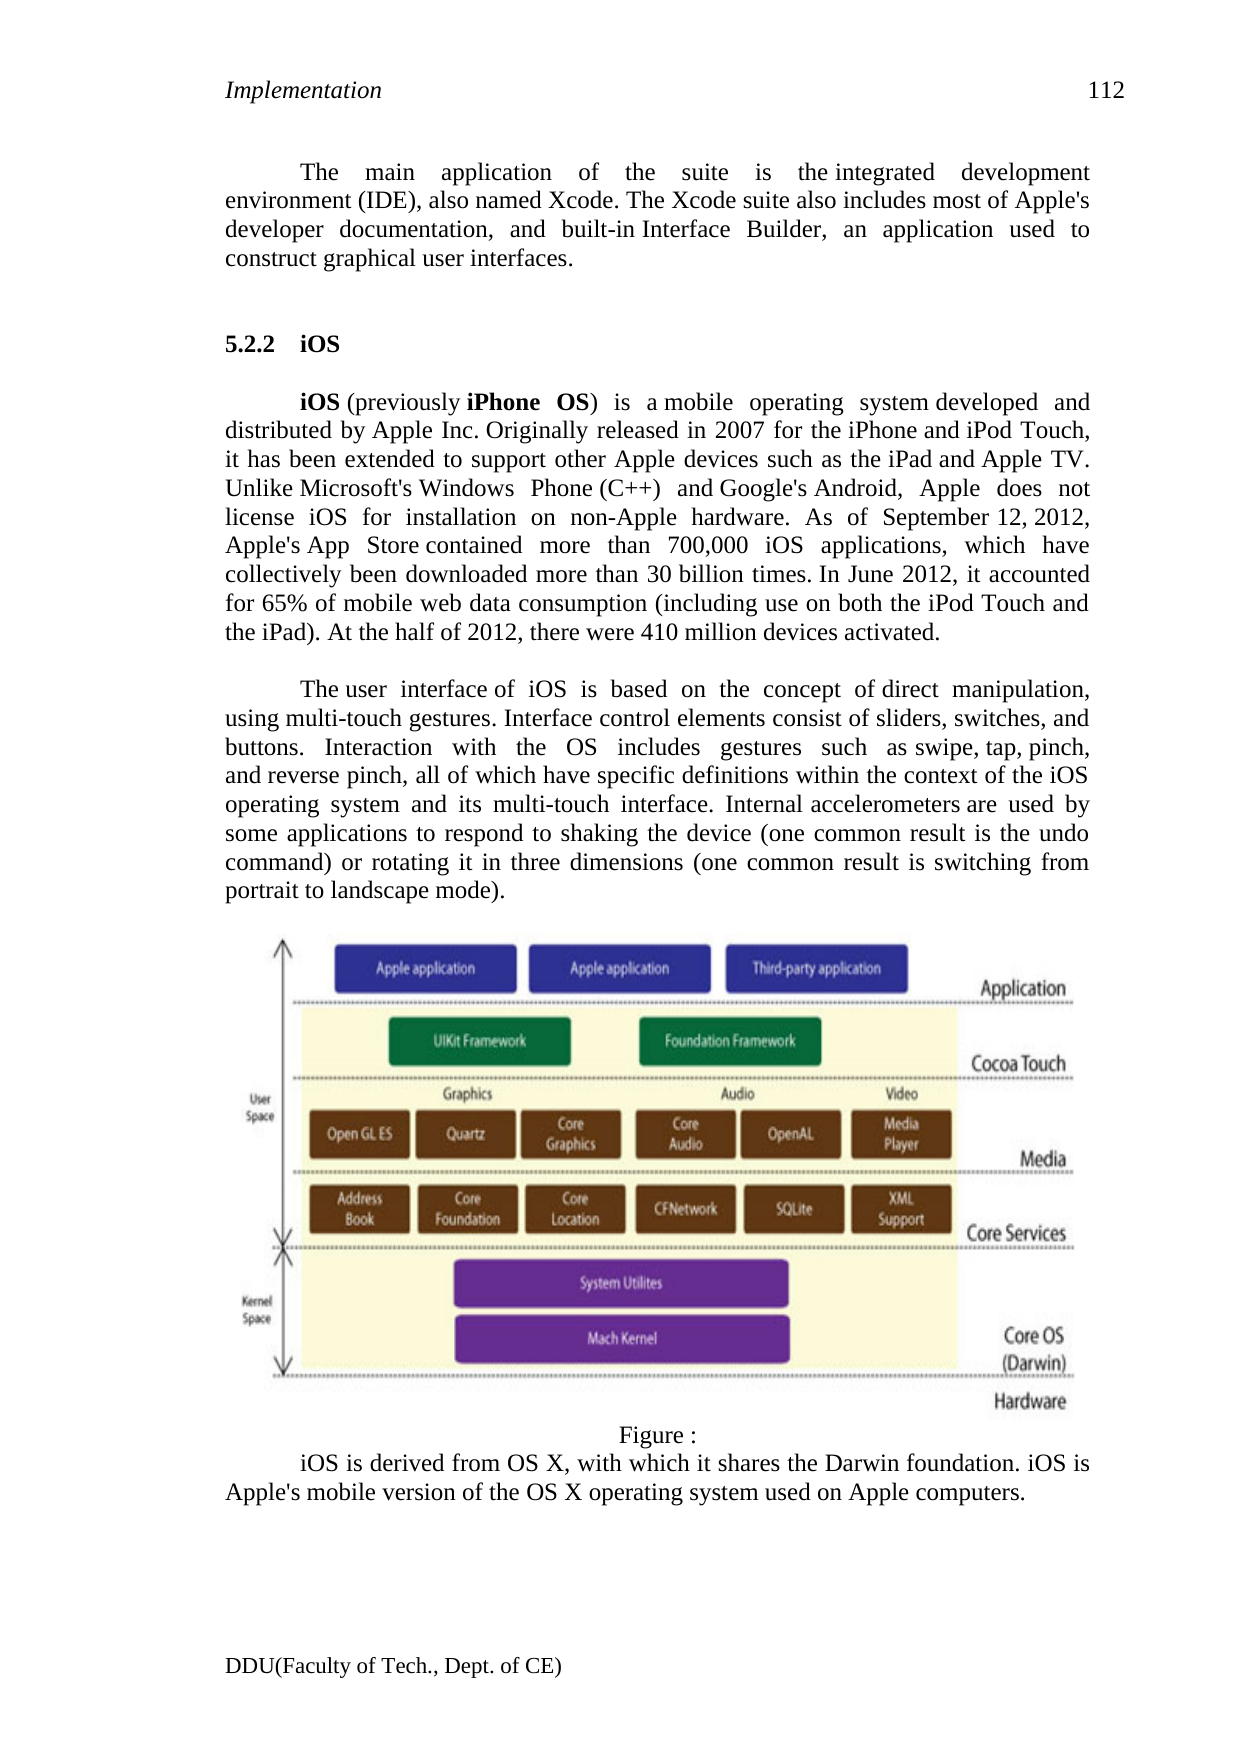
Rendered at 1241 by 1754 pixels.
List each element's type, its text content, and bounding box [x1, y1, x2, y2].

text The main application of the suite is the integrated development environment (IDE), also named Xcode. The Xcode suite also includes most of Apple's developer documentation, and built-in Interface Builder, an application used to construct graphical user interfaces. [225, 157, 1090, 272]
text The user interface of iOS is based on the concept of direct manipulation, using multi-touch gestures. Interface control elements consist of sliders, switches, and buttons. Interaction with the OS includes gestures such as swipe, tap, pinch, and reverse pinch, all of which have specific definitions within the context of the iOS operating system and its multi-touch interface. Internal accelerometers are used by some applications to respond to shaking the device (one common result is the undo command) or rotating it in three dimensions (one common result is switching from portrait to landscape mode). [225, 674, 1090, 904]
picture [240, 933, 1075, 1420]
text iOS is derived from OS X, with which it shares the Darwin foundation. iOS is Apple's mobile version of the OS X operating system used on Apple computers. [225, 1448, 1090, 1506]
text iOS (previously iPhone OS) is a mobile operating system developed and distributed by Apple Inc. Originally released in 2007 for the iPhone and iPod Touch, it has been extended to support other Apple devices such as the iPad and Apple TV. Unlike Microsoft's Windows Phone (C++) and Google's Android, Apple does not license iOS for installation on non-Apple hardware. As of September 12, 2012, Apple's App Store contained more than 700,000 iOS applications, which have collectively been downloaded more than 30 billion times. In June 2012, it accounted for 65% of mobile web data consumption (including use on both the iPod Touch and the iPad). At the half of 2012, there were 410 million devices activated. [225, 387, 1090, 646]
list iOS [225, 329, 1090, 358]
